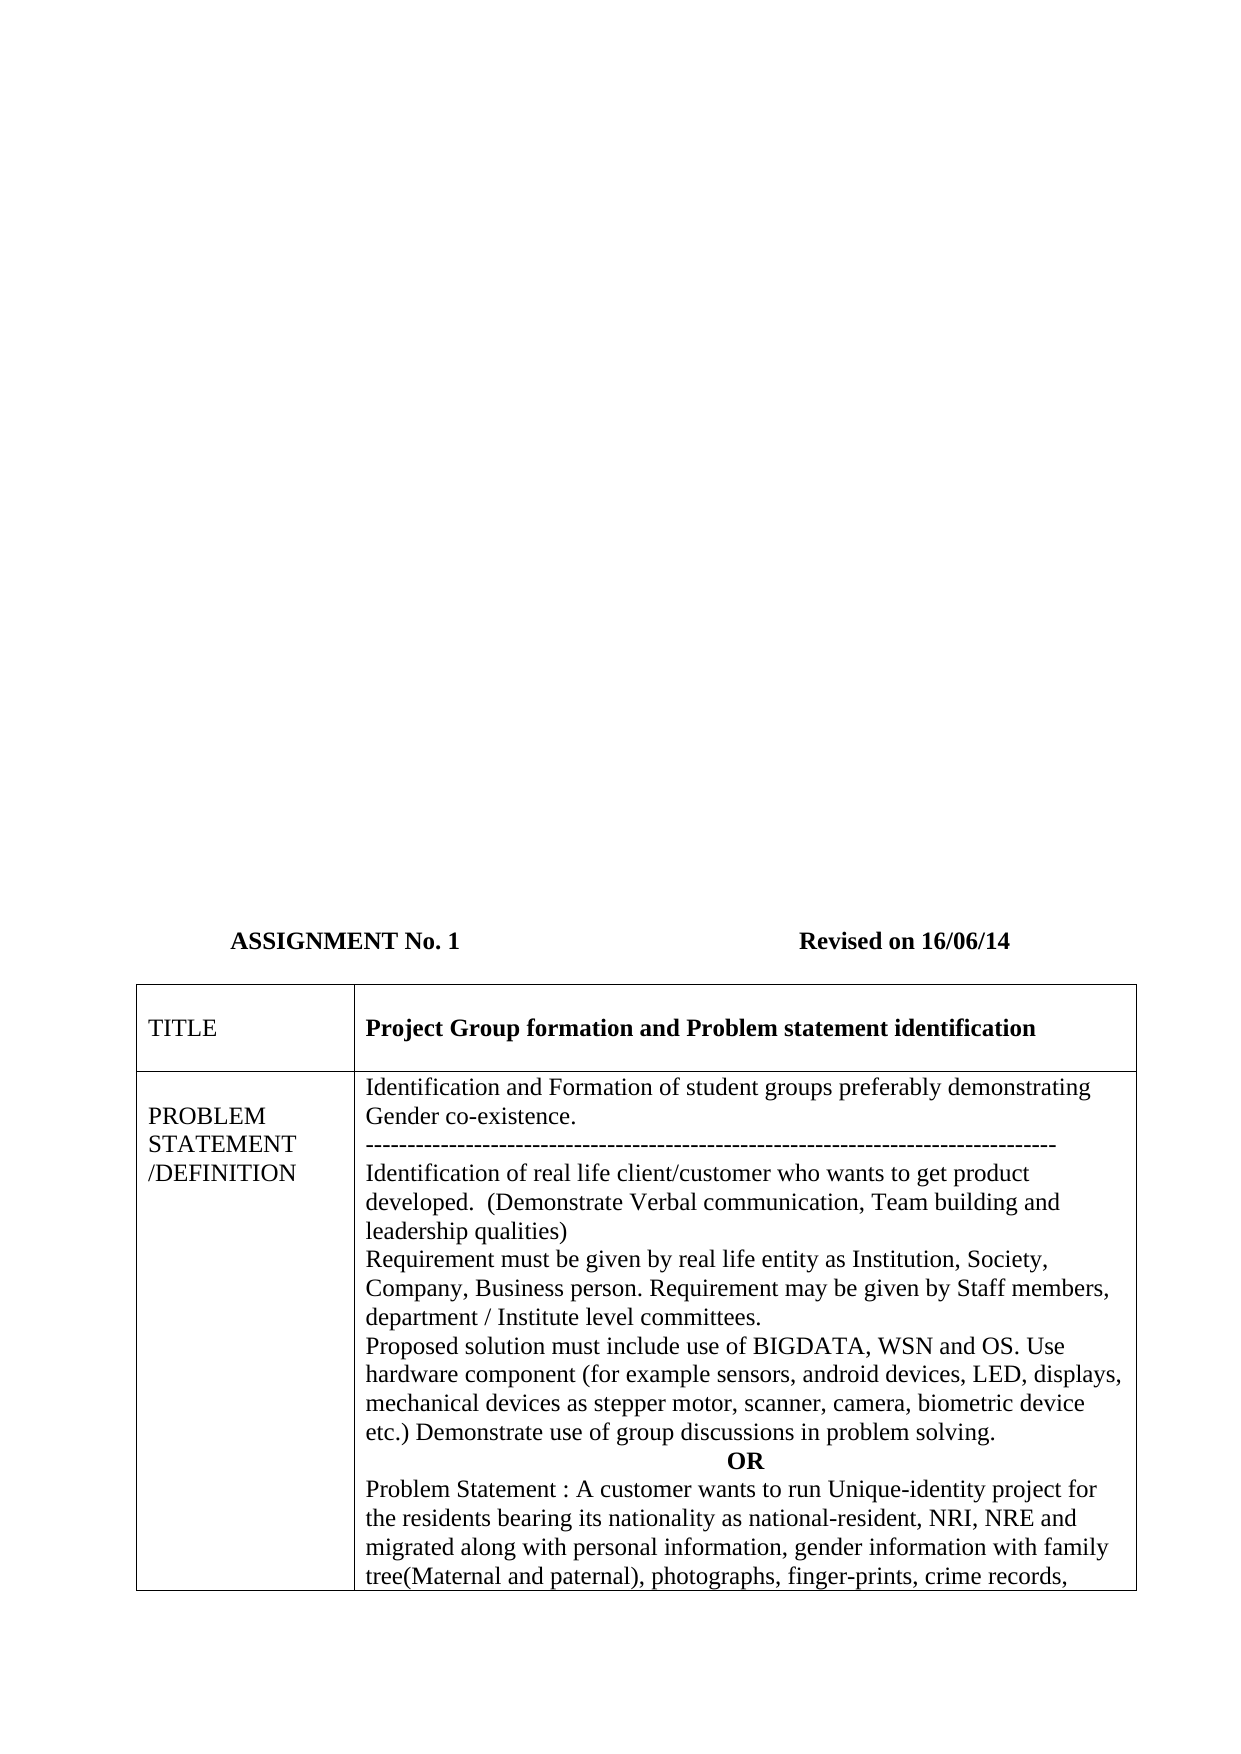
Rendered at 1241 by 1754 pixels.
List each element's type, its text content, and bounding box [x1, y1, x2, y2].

text ASSIGNMENT No. 1 Revised on 16/06/14 [150, 926, 1090, 955]
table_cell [137, 1072, 354, 1589]
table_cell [355, 1072, 1136, 1589]
table_header TITLE [137, 985, 354, 1071]
table_header Project Group formation and Problem statement identification [355, 985, 1136, 1071]
